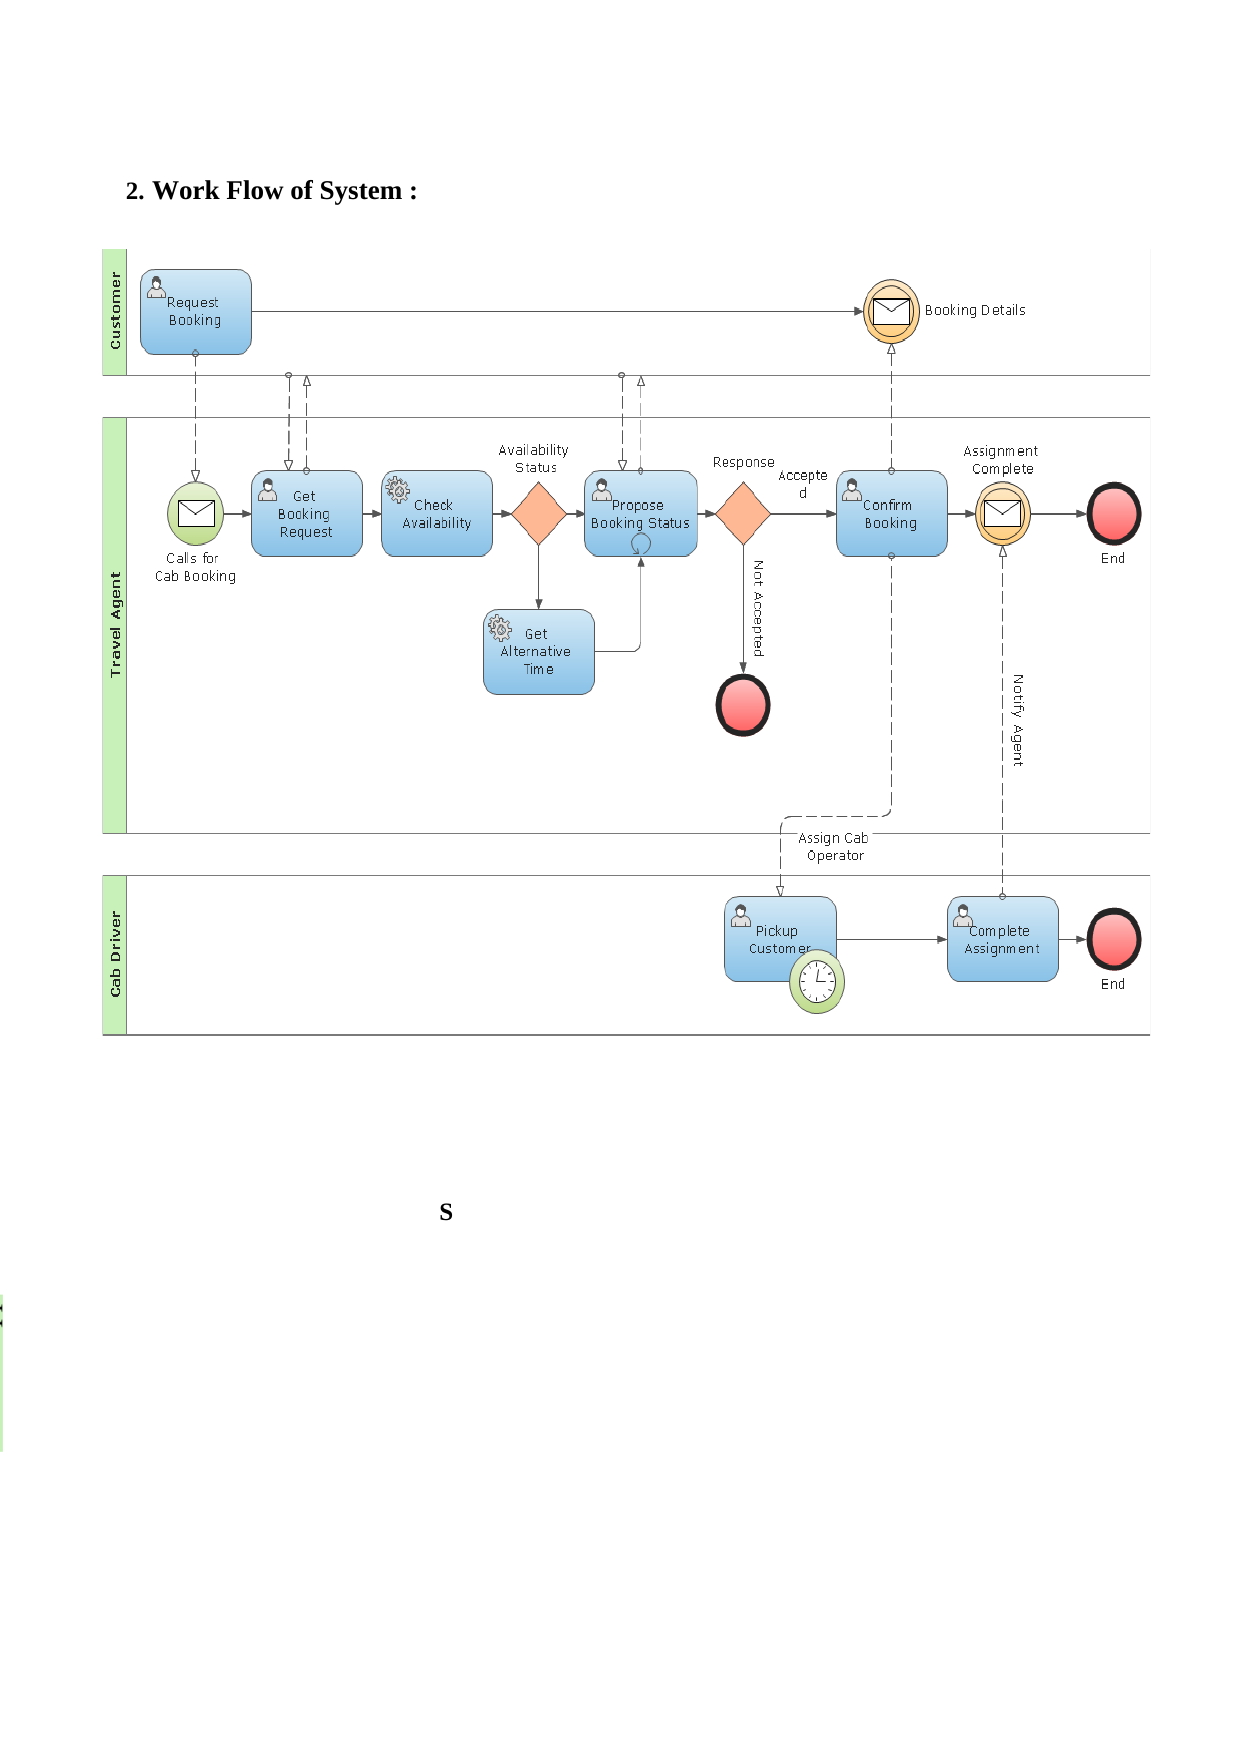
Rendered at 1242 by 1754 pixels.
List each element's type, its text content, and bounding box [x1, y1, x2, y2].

subtitle Work Flow of System : [126, 174, 1242, 205]
picture [102, 249, 1150, 1036]
text S [439, 1197, 1242, 1226]
